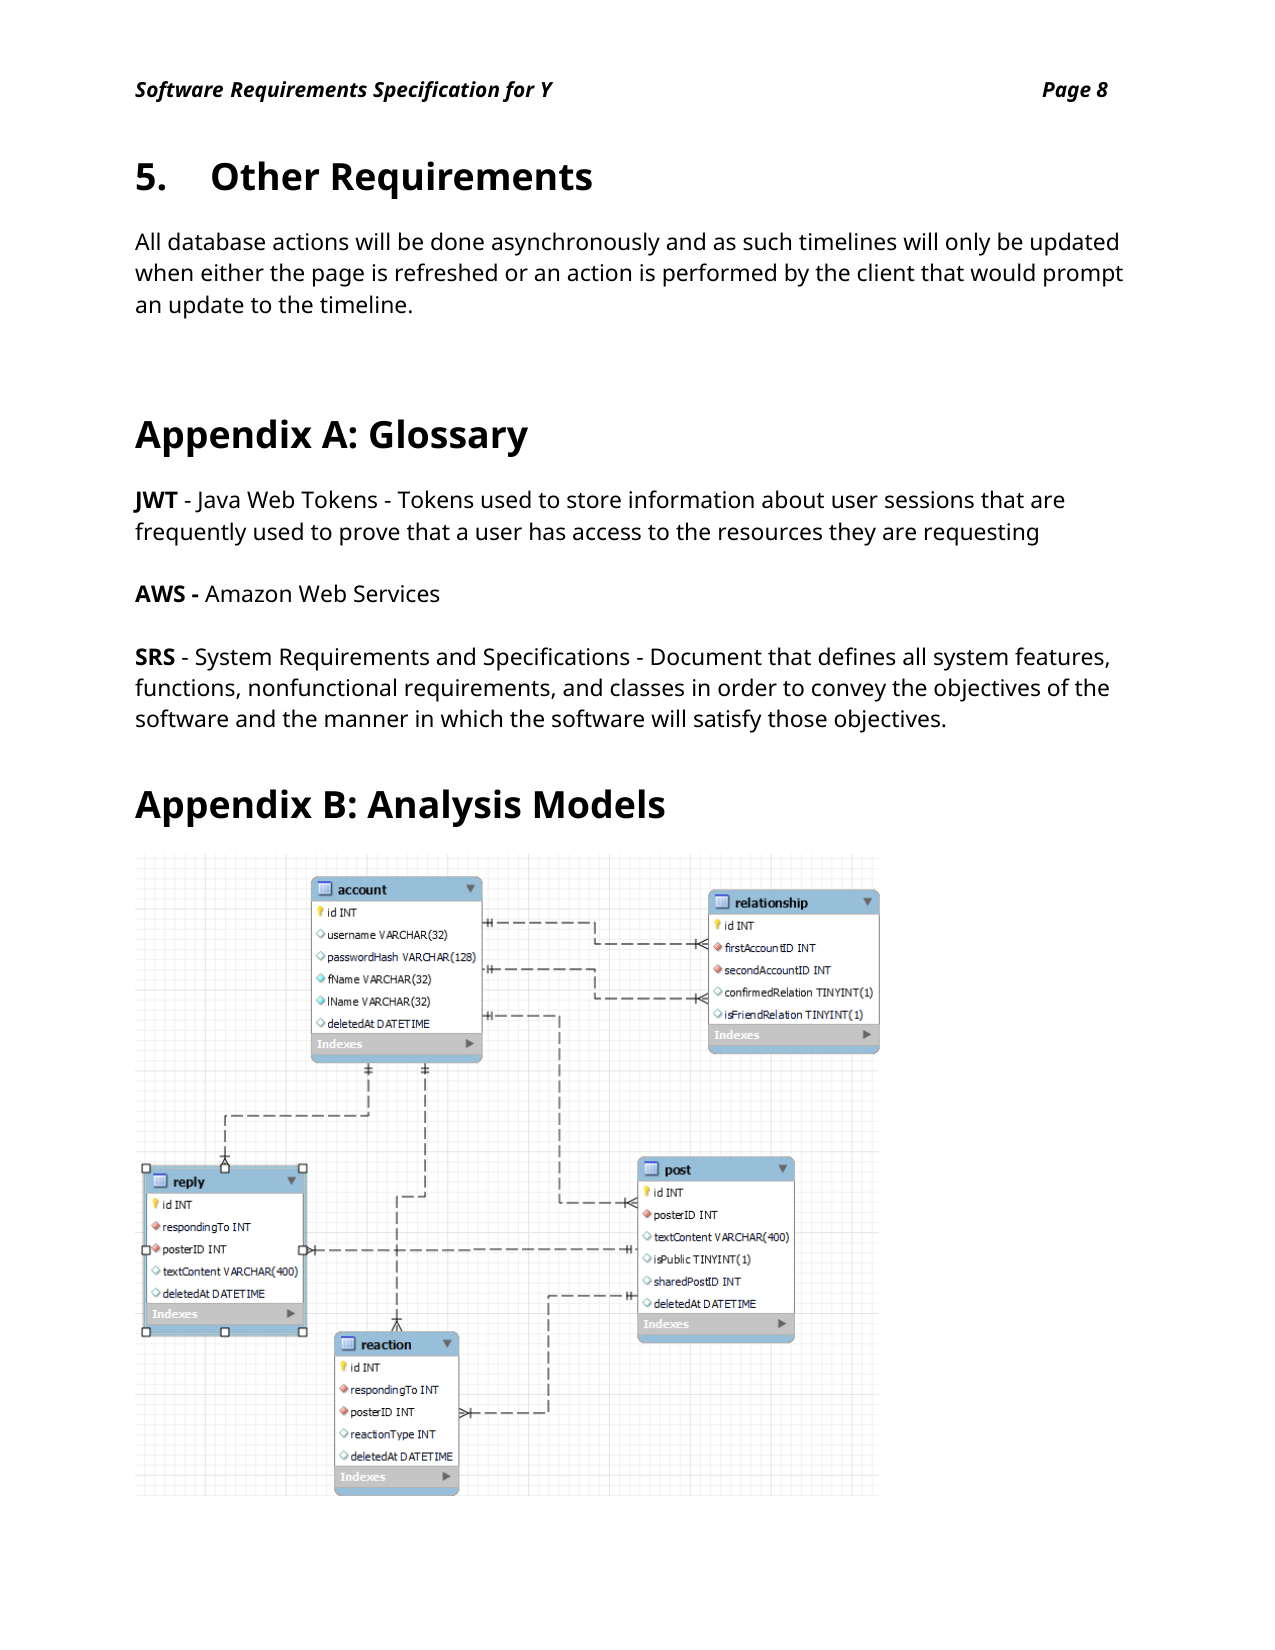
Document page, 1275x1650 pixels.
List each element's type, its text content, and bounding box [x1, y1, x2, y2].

text SRS - System Requirements and Specifications - Document that defines all system features, functions, nonfunctional requirements, and classes in order to convey the objectives of the software and the manner in which the software will satisfy those objectives. [135, 641, 1140, 734]
text Appendix B: Analysis Models [135, 778, 1140, 829]
text AWS - Amazon Web Services [135, 578, 1140, 609]
picture [135, 854, 896, 1496]
text JWT - Java Web Tokens - Tokens used to store information about user sessions that are frequently used to prove that a user has access to the resources they are requesting [135, 484, 1140, 547]
text Appendix A: Glossary [135, 408, 1140, 459]
text All database actions will be done asynchronously and as such timelines will only be updated when either the page is refreshed or an action is performed by the client that would prompt an update to the timeline. [135, 226, 1140, 320]
subtitle Other Requirements [135, 150, 1140, 201]
